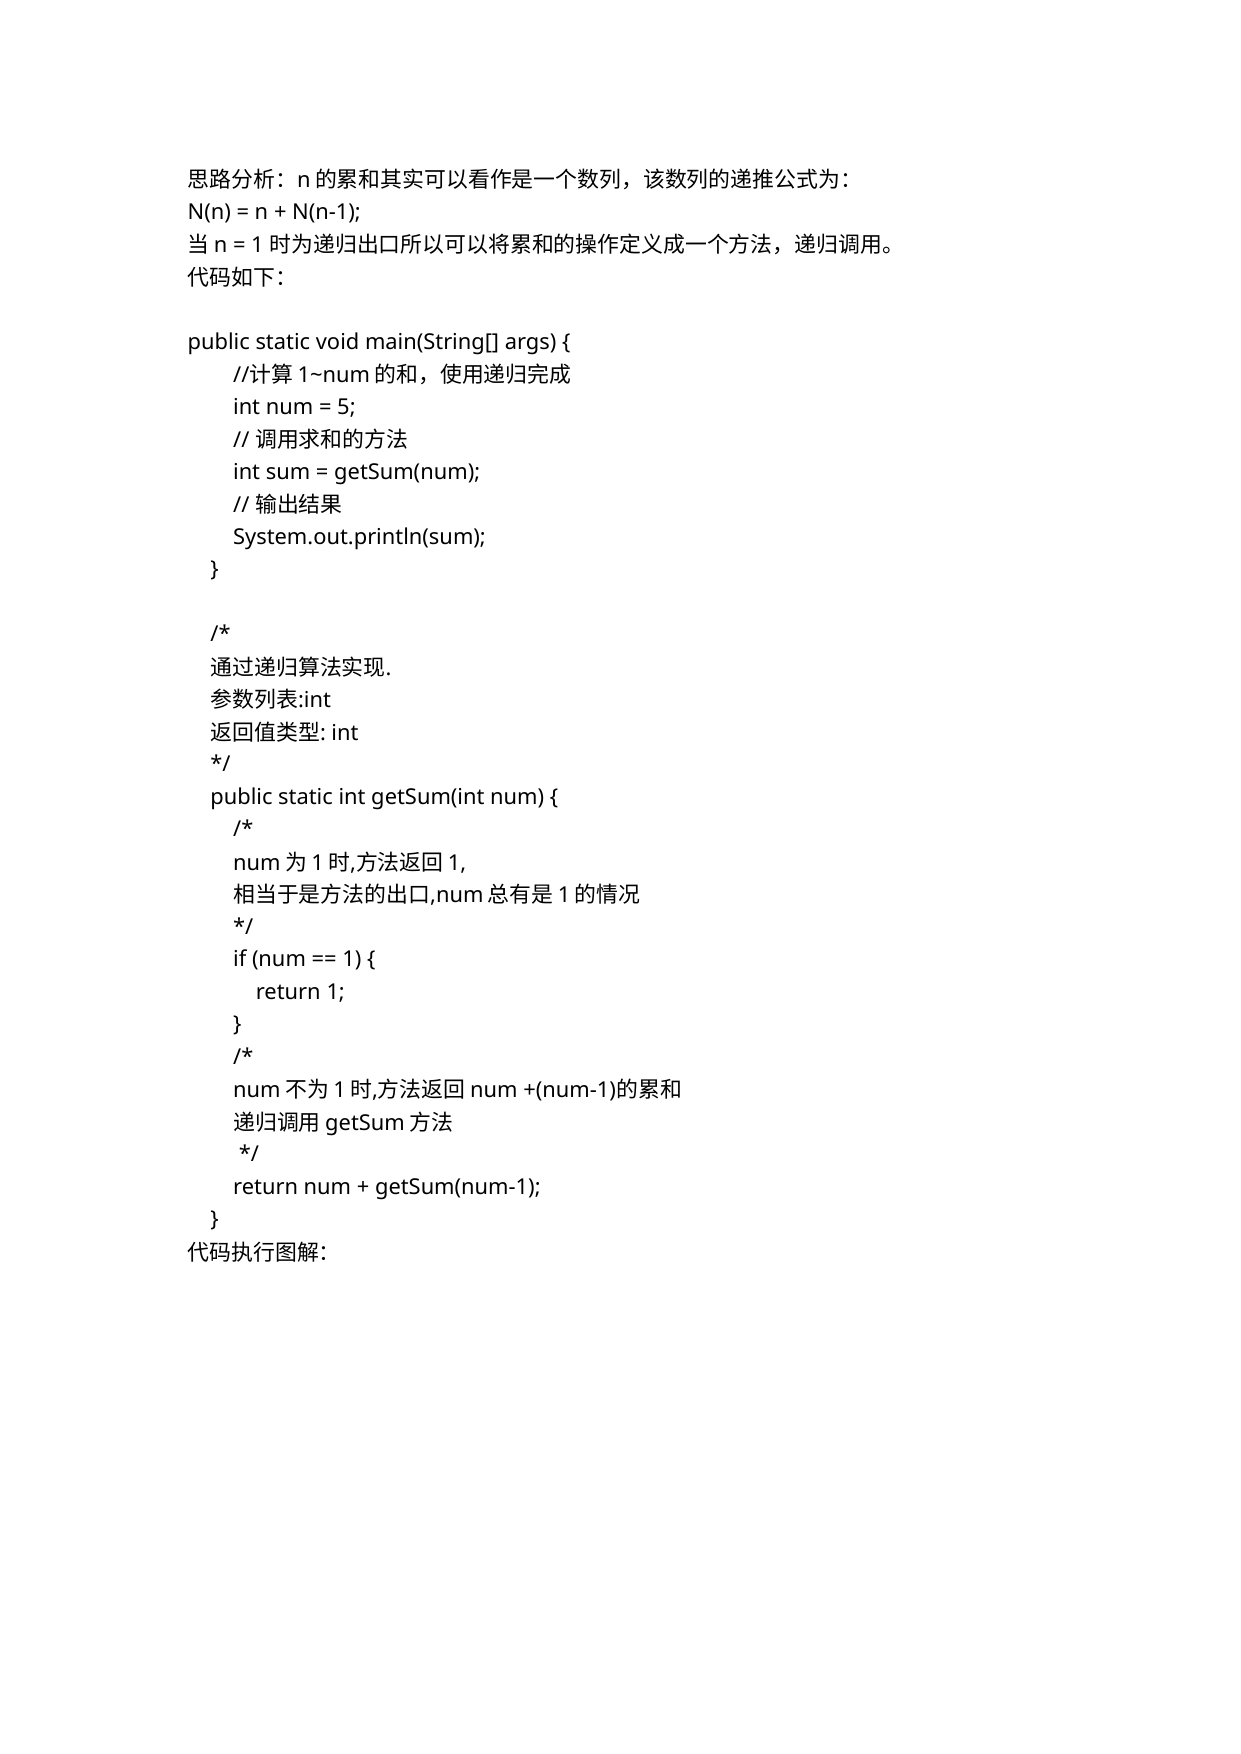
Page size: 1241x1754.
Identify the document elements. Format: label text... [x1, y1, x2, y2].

text num为1时,方法返回1, [187, 844, 1053, 877]
text 思路分析：n的累和其实可以看作是一个数列，该数列的递推公式为： [187, 162, 1053, 194]
text 代码执行图解： [187, 1234, 1053, 1267]
text System.out.println(sum); [187, 519, 1053, 552]
text */ [187, 909, 1053, 942]
text 当n = 1 时为递归出口所以可以将累和的操作定义成一个方法，递归调用。 [187, 227, 1053, 259]
text 相当于是方法的出口,num总有是1的情况 [187, 877, 1053, 909]
text /* [187, 812, 1053, 844]
text public static int getSum(int num) { [187, 779, 1053, 812]
text if (num == 1) { [187, 942, 1053, 974]
text public static void main(String[] args) { [187, 324, 1053, 357]
text //计算1~num的和，使用递归完成 [187, 357, 1053, 389]
text 参数列表:int [187, 682, 1053, 714]
text } [187, 552, 1053, 584]
text */ [187, 1137, 1053, 1169]
text int num = 5; [187, 389, 1053, 422]
text 通过递归算法实现. [187, 649, 1053, 682]
text } [187, 1202, 1053, 1234]
text // 输出结果 [187, 487, 1053, 519]
text 代码如下： [187, 259, 1053, 292]
text return num + getSum(num-1); [187, 1169, 1053, 1202]
text } [187, 1007, 1053, 1039]
text num不为1时,方法返回 num +(num‐1)的累和 [187, 1072, 1053, 1104]
text // 调用求和的方法 [187, 422, 1053, 454]
text */ [187, 747, 1053, 779]
text /* [187, 617, 1053, 649]
text N(n) = n + N(n-1); [187, 194, 1053, 227]
text /* [187, 1039, 1053, 1072]
text 递归调用getSum方法 [187, 1104, 1053, 1137]
text int sum = getSum(num); [187, 454, 1053, 487]
text return 1; [187, 974, 1053, 1007]
text 返回值类型: int [187, 714, 1053, 747]
